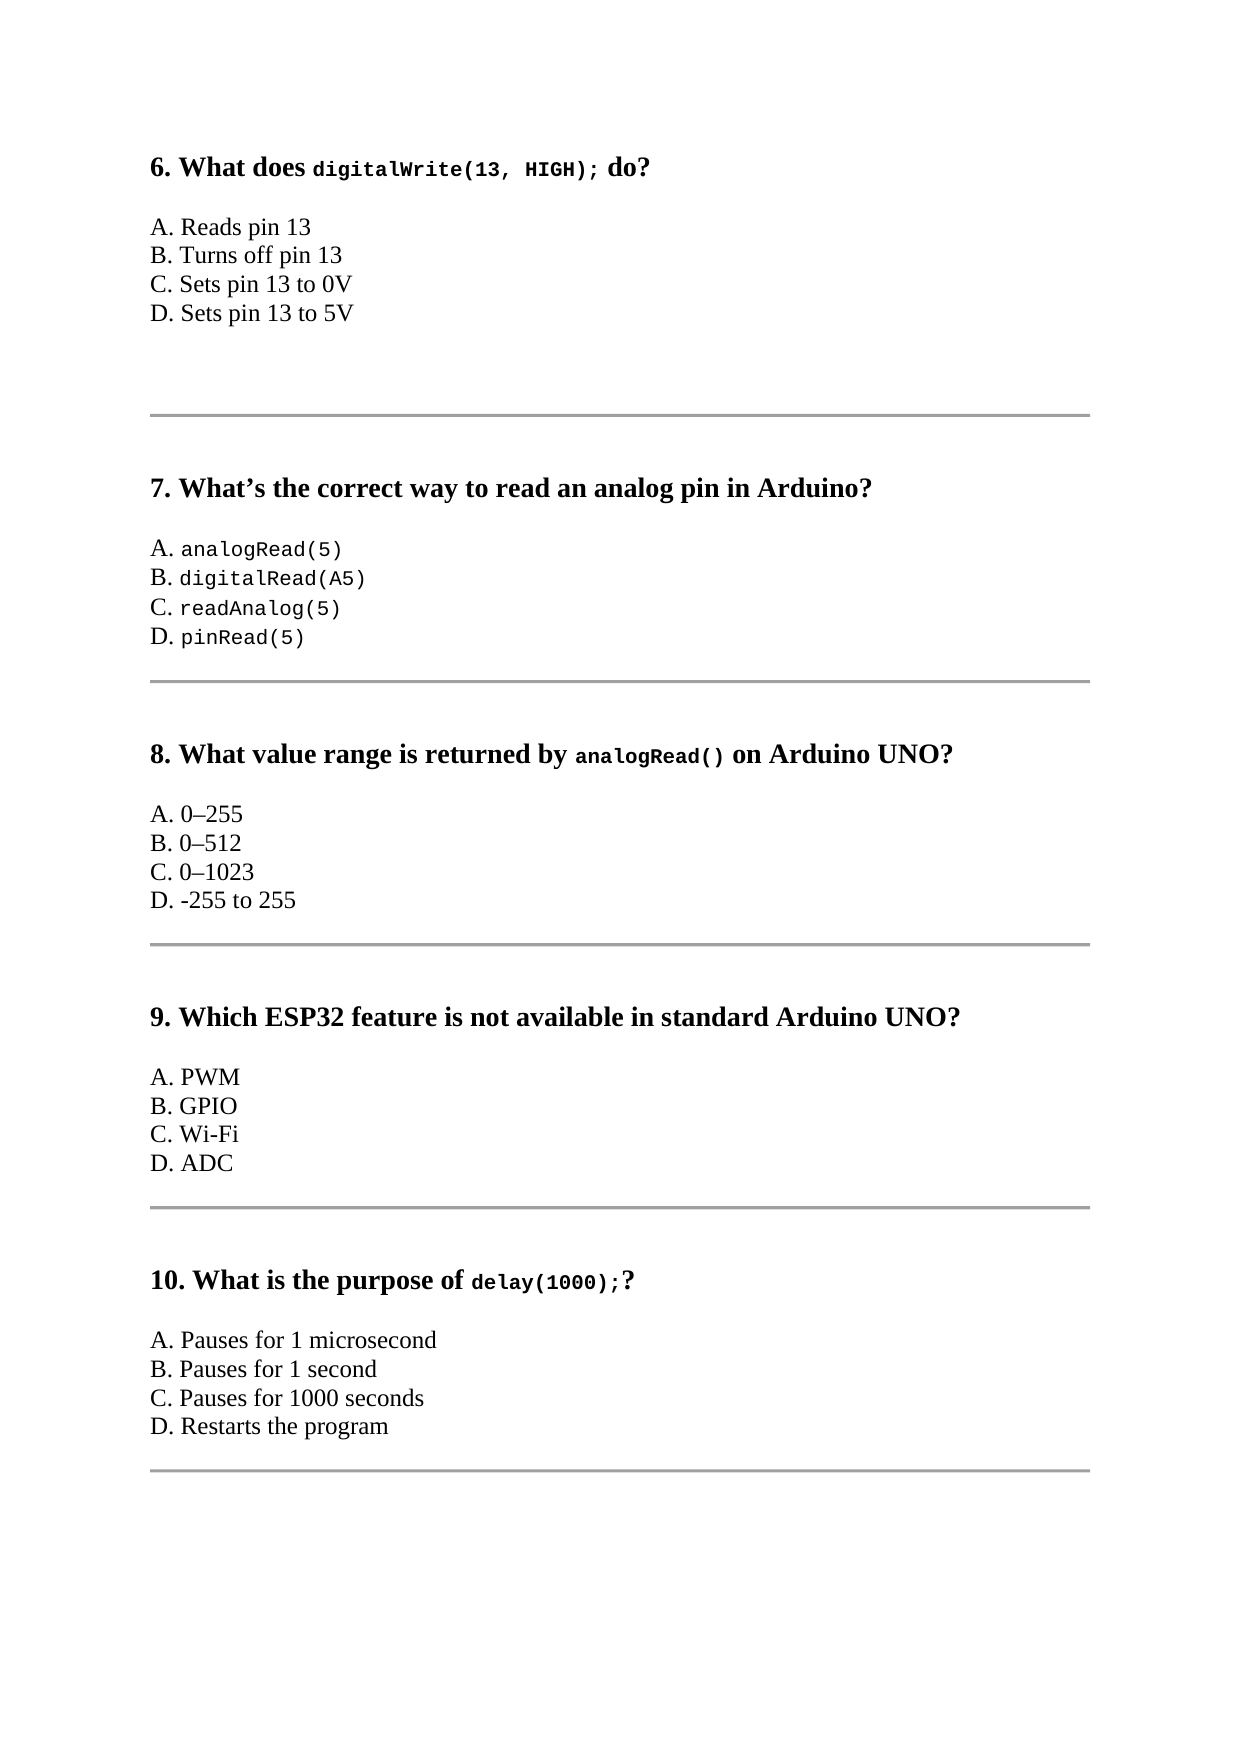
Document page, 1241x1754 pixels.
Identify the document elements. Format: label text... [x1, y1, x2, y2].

text A. PWM B. GPIO C. Wi-Fi D. ADC [150, 1062, 1090, 1177]
text 10. What is the purpose of delay(1000);? [150, 1263, 1090, 1296]
text 9. Which ESP32 feature is not available in standard Arduino UNO? [150, 1000, 1090, 1033]
text A. Reads pin 13 B. Turns off pin 13 C. Sets pin 13 to 0V D. Sets pin 13 to 5V [150, 212, 1090, 327]
text A. analogRead(5) B. digitalRead(A5) C. readAnalog(5) D. pinRead(5) [150, 533, 1090, 651]
text 8. What value range is returned by analogRead() on Arduino UNO? [150, 737, 1090, 770]
text 7. What’s the correct way to read an analog pin in Arduino? [150, 471, 1090, 503]
text A. 0–255 B. 0–512 C. 0–1023 D. -255 to 255 [150, 799, 1090, 914]
text 6. What does digitalWrite(13, HIGH); do? [150, 150, 1090, 183]
text A. Pauses for 1 microsecond B. Pauses for 1 second C. Pauses for 1000 seconds D. Restarts the program [150, 1325, 1090, 1440]
